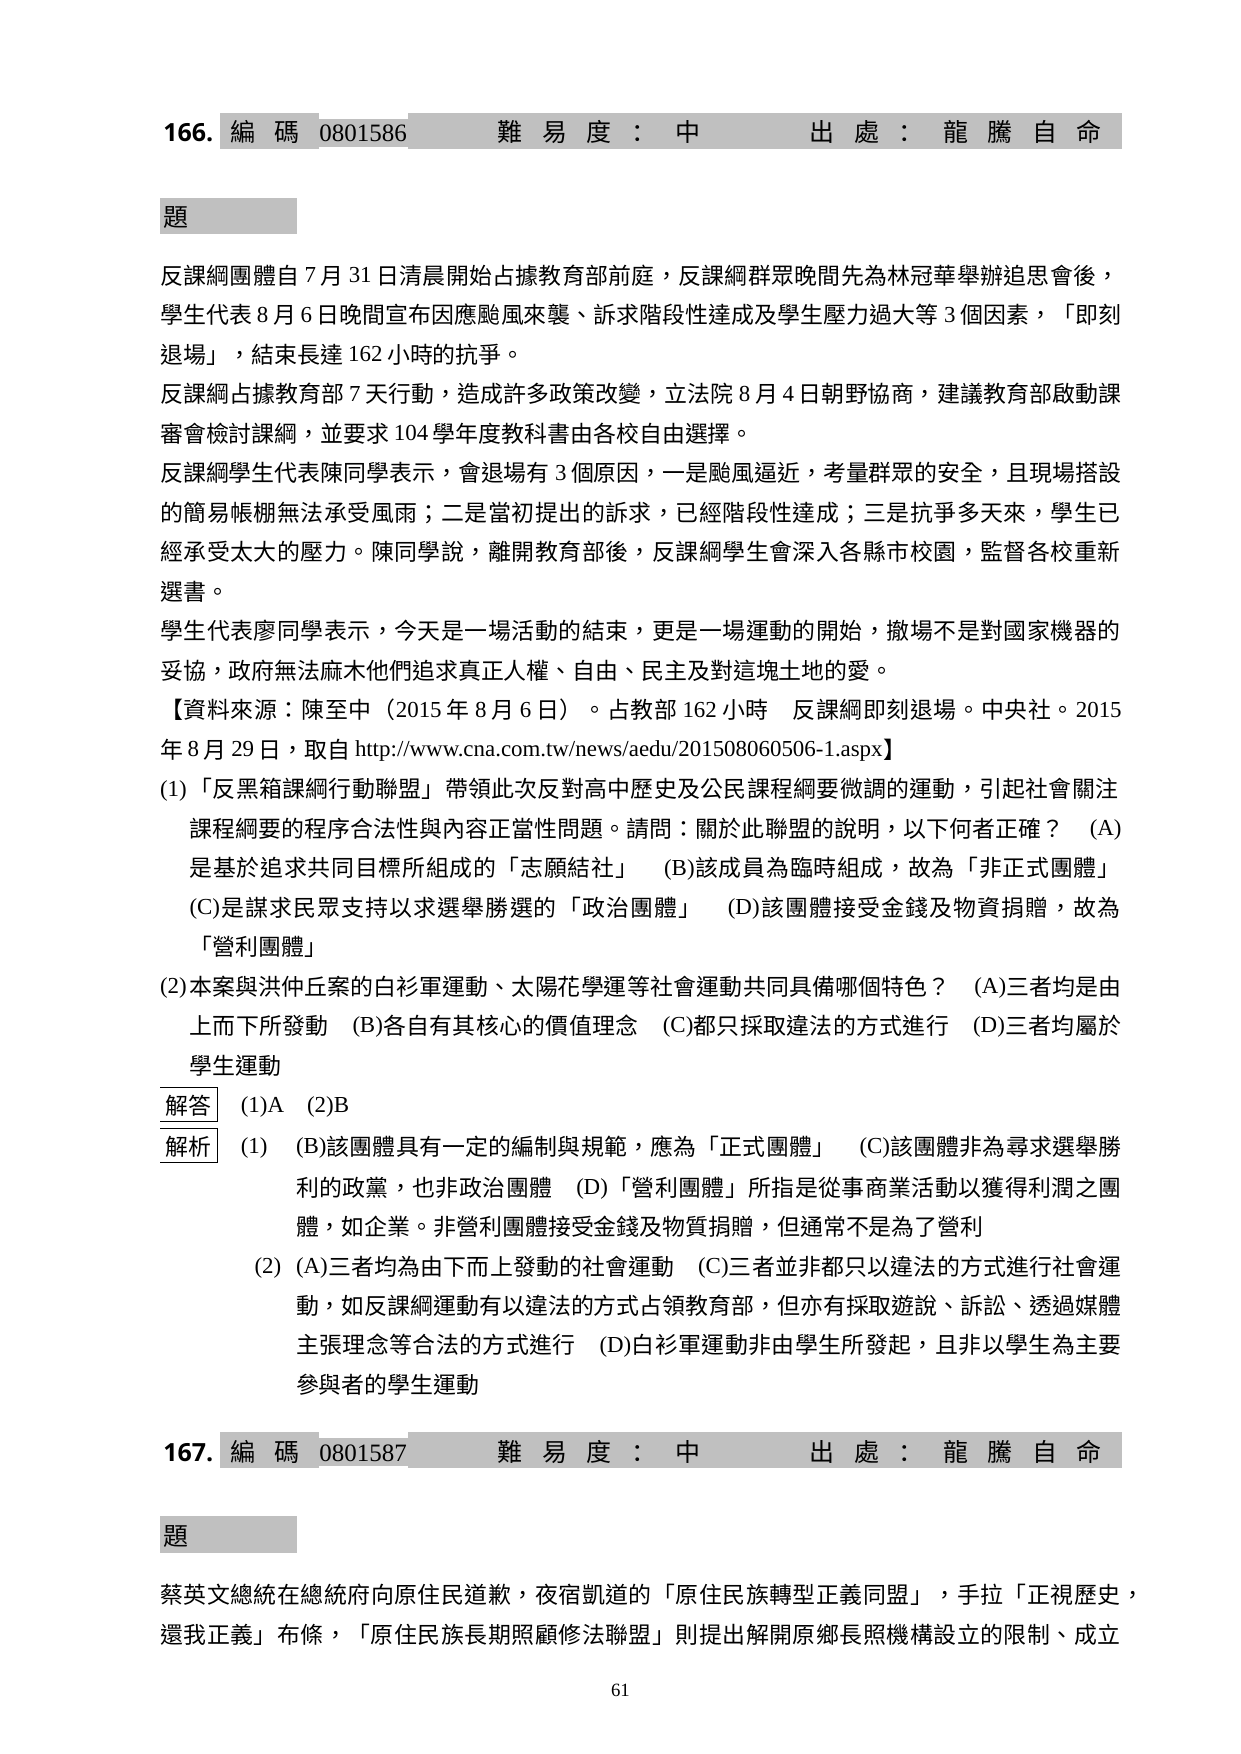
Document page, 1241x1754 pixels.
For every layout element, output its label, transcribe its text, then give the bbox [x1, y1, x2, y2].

text (2) 本案與洪仲丘案的白衫軍運動、太陽花學運等社會運動共同具備哪個特色？ (A)三者均是由上而下所發動 (B)各自有其核心的價值理念 (C)都只採取違法的方式進行 (D)三者均屬於學生運動 [160, 968, 1122, 1081]
text 解析 (1) (B)該團體具有一定的編制與規範，應為「正式團體」 (C)該團體非為尋求選舉勝利的政黨，也非政治團體 (D)「營利團體」所指是從事商業活動以獲得利潤之團體，如企業。非營利團體接受金錢及物質捐贈，但通常不是為了營利 [160, 1128, 1122, 1242]
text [160, 1577, 1122, 1650]
text (1) 「反黑箱課綱行動聯盟」帶領此次反對高中歷史及公民課程綱要微調的運動，引起社會關注課程綱要的程序合法性與內容正當性問題。請問：關於此聯盟的說明，以下何者正確？ (A)是基於追求共同目標所組成的「志願結社」 (B)該成員為臨時組成，故為「非正式團體」 (C)是謀求民眾支持以求選舉勝選的「政治團體」 (D)該團體接受金錢及物資捐贈，故為「營利團體」 [160, 771, 1122, 962]
list 編碼0801587 難易度：中 出處：龍騰自命題 [160, 1414, 1122, 1570]
text (2) (A)三者均為由下而上發動的社會運動 (C)三者並非都只以違法的方式進行社會運動，如反課綱運動有以違法的方式占領教育部，但亦有採取遊說、訴訟、透過媒體主張理念等合法的方式進行 (D)白衫軍運動非由學生所發起，且非以學生為主要參與者的學生運動 [254, 1248, 1122, 1400]
list 編碼0801586 難易度：中 出處：龍騰自命題 [160, 96, 1122, 251]
text 解答 (1)A (2)B [218, 1087, 1122, 1122]
text 反課綱團體自7月31日清晨開始占據教育部前庭，反課綱群眾晚間先為林冠華舉辦追思會後，學生代表8月6日晚間宣布因應颱風來襲、訴求階段性達成及學生壓力過大等3個因素，「即刻退場」，結束長達162小時的抗爭。 反課綱占據教育部7天行動，造成許多政策改變，立法院8月4日朝野協商，建議教育部啟動課審會檢討課綱，並要求104學年度教科書由各校自由選擇。 反課綱學生代表陳同學表示，會退場有3個原因，一是颱風逼近，考量群眾的安全，且現場搭設的簡易帳棚無法承受風雨；二是當初提出的訴求，已經階段性達成；三是抗爭多天來，學生已經承受太大的壓力。陳同學說，離開教育部後，反課綱學生會深入各縣市校園，監督各校重新選書。 學生代表廖同學表示，今天是一場活動的結束，更是一場運動的開始，撤場不是對國家機器的妥協，政府無法麻木他們追求真正人權、自由、民主及對這塊土地的愛。 【資料來源：陳至中（2015年8月6日）。占教部162小時 反課綱即刻退場。中央社。2015年8月29日，取自http://www.cna.com.tw/news/aedu/201508060506-1.aspx】 [160, 258, 1122, 765]
text 解答 (1)A (2)B [160, 1088, 217, 1121]
